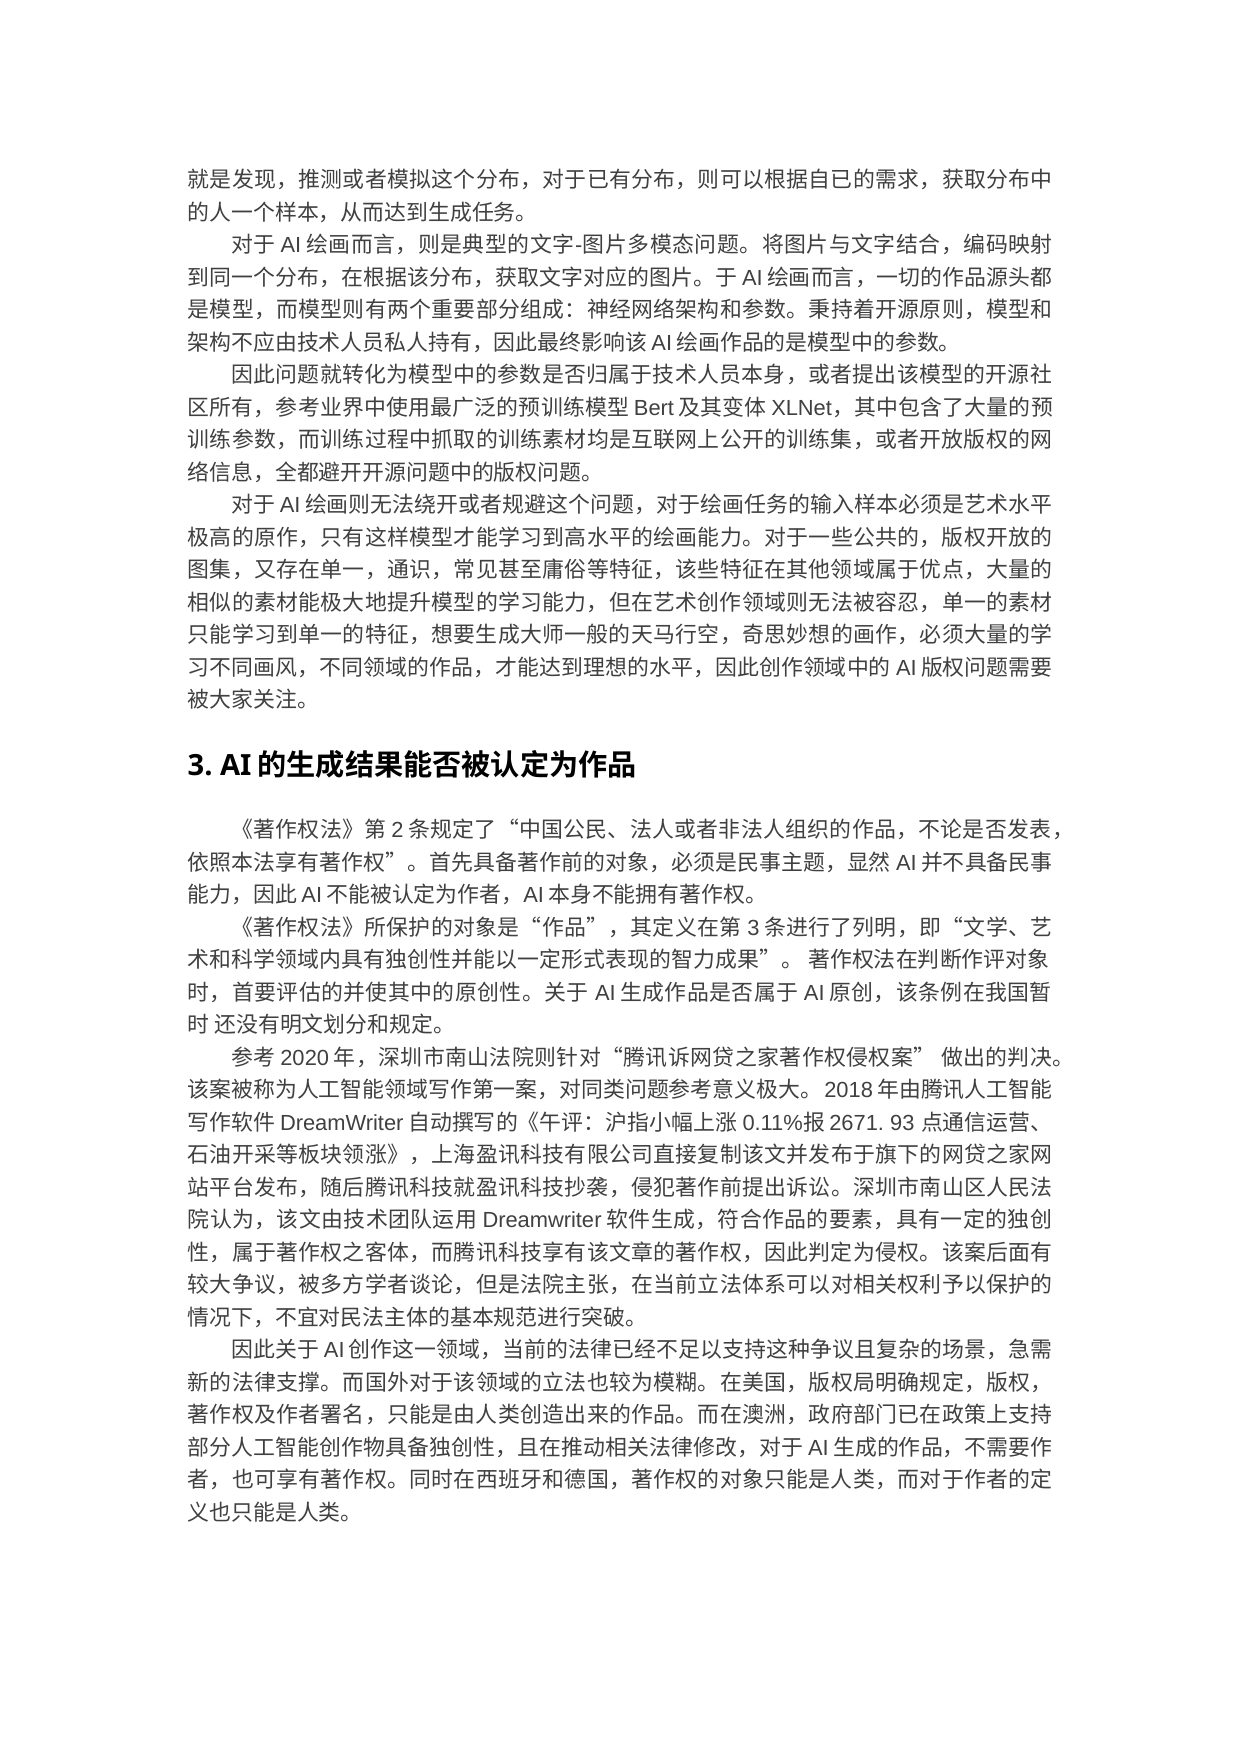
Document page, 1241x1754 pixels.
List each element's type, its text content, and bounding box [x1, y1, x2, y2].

text 因此关于AI创作这一领域，当前的法律已经不足以支持这种争议且复杂的场景，急需新的法律支撑。而国外对于该领域的立法也较为模糊。在美国，版权局明确规定，版权，著作权及作者署名，只能是由人类创造出来的作品。而在澳洲，政府部门已在政策上支持部分人工智能创作物具备独创性，且在推动相关法律修改，对于AI生成的作品，不需要作者，也可享有著作权。同时在西班牙和德国，著作权的对象只能是人类，而对于作者的定义也只能是人类。 [187, 1332, 1053, 1527]
text 《著作权法》第2条规定了“中国公民、法人或者非法人组织的作品，不论是否发表，依照本法享有著作权”。首先具备著作前的对象，必须是民事主题，显然AI并不具备民事能力，因此AI不能被认定为作者，AI本身不能拥有著作权。 [187, 812, 1053, 909]
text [187, 162, 1053, 227]
text 对于AI绘画则无法绕开或者规避这个问题，对于绘画任务的输入样本必须是艺术水平极高的原作，只有这样模型才能学习到高水平的绘画能力。对于一些公共的，版权开放的图集，又存在单一，通识，常见甚至庸俗等特征，该些特征在其他领域属于优点，大量的相似的素材能极大地提升模型的学习能力，但在艺术创作领域则无法被容忍，单一的素材只能学习到单一的特征，想要生成大师一般的天马行空，奇思妙想的画作，必须大量的学习不同画风，不同领域的作品，才能达到理想的水平，因此创作领域中的AI版权问题需要被大家关注。 [187, 487, 1053, 714]
text 对于AI绘画而言，则是典型的文字-图片多模态问题。将图片与文字结合，编码映射到同一个分布，在根据该分布，获取文字对应的图片。于AI绘画而言，一切的作品源头都是模型，而模型则有两个重要部分组成：神经网络架构和参数。秉持着开源原则，模型和架构不应由技术人员私人持有，因此最终影响该AI绘画作品的是模型中的参数。 [187, 227, 1053, 357]
subtitle AI的生成结果能否被认定为作品 [187, 731, 1053, 796]
text 参考2020年，深圳市南山法院则针对“腾讯诉网贷之家著作权侵权案” 做出的判决。该案被称为人工智能领域写作第一案，对同类问题参考意义极大。2018年由腾讯人工智能写作软件DreamWriter自动撰写的《午评：沪指小幅上涨0.11%报2671. 93 点通信运营、石油开采等板块领涨》，上海盈讯科技有限公司直接复制该文并发布于旗下的网贷之家网站平台发布，随后腾讯科技就盈讯科技抄袭，侵犯著作前提出诉讼。深圳市南山区人民法院认为，该文由技术团队运用Dreamwriter软件生成，符合作品的要素，具有一定的独创性，属于著作权之客体，而腾讯科技享有该文章的著作权，因此判定为侵权。该案后面有较大争议，被多方学者谈论，但是法院主张，在当前立法体系可以对相关权利予以保护的情况下，不宜对民法主体的基本规范进行突破。 [187, 1039, 1053, 1332]
text 因此问题就转化为模型中的参数是否归属于技术人员本身，或者提出该模型的开源社区所有，参考业界中使用最广泛的预训练模型Bert及其变体XLNet，其中包含了大量的预训练参数，而训练过程中抓取的训练素材均是互联网上公开的训练集，或者开放版权的网络信息，全都避开开源问题中的版权问题。 [187, 357, 1053, 487]
text 《著作权法》所保护的对象是“作品”，其定义在第3条进行了列明，即“文学、艺术和科学领域内具有独创性并能以一定形式表现的智力成果”。 著作权法在判断作评对象时，首要评估的并使其中的原创性。关于AI生成作品是否属于AI原创，该条例在我国暂时 还没有明文划分和规定。 [187, 909, 1053, 1039]
